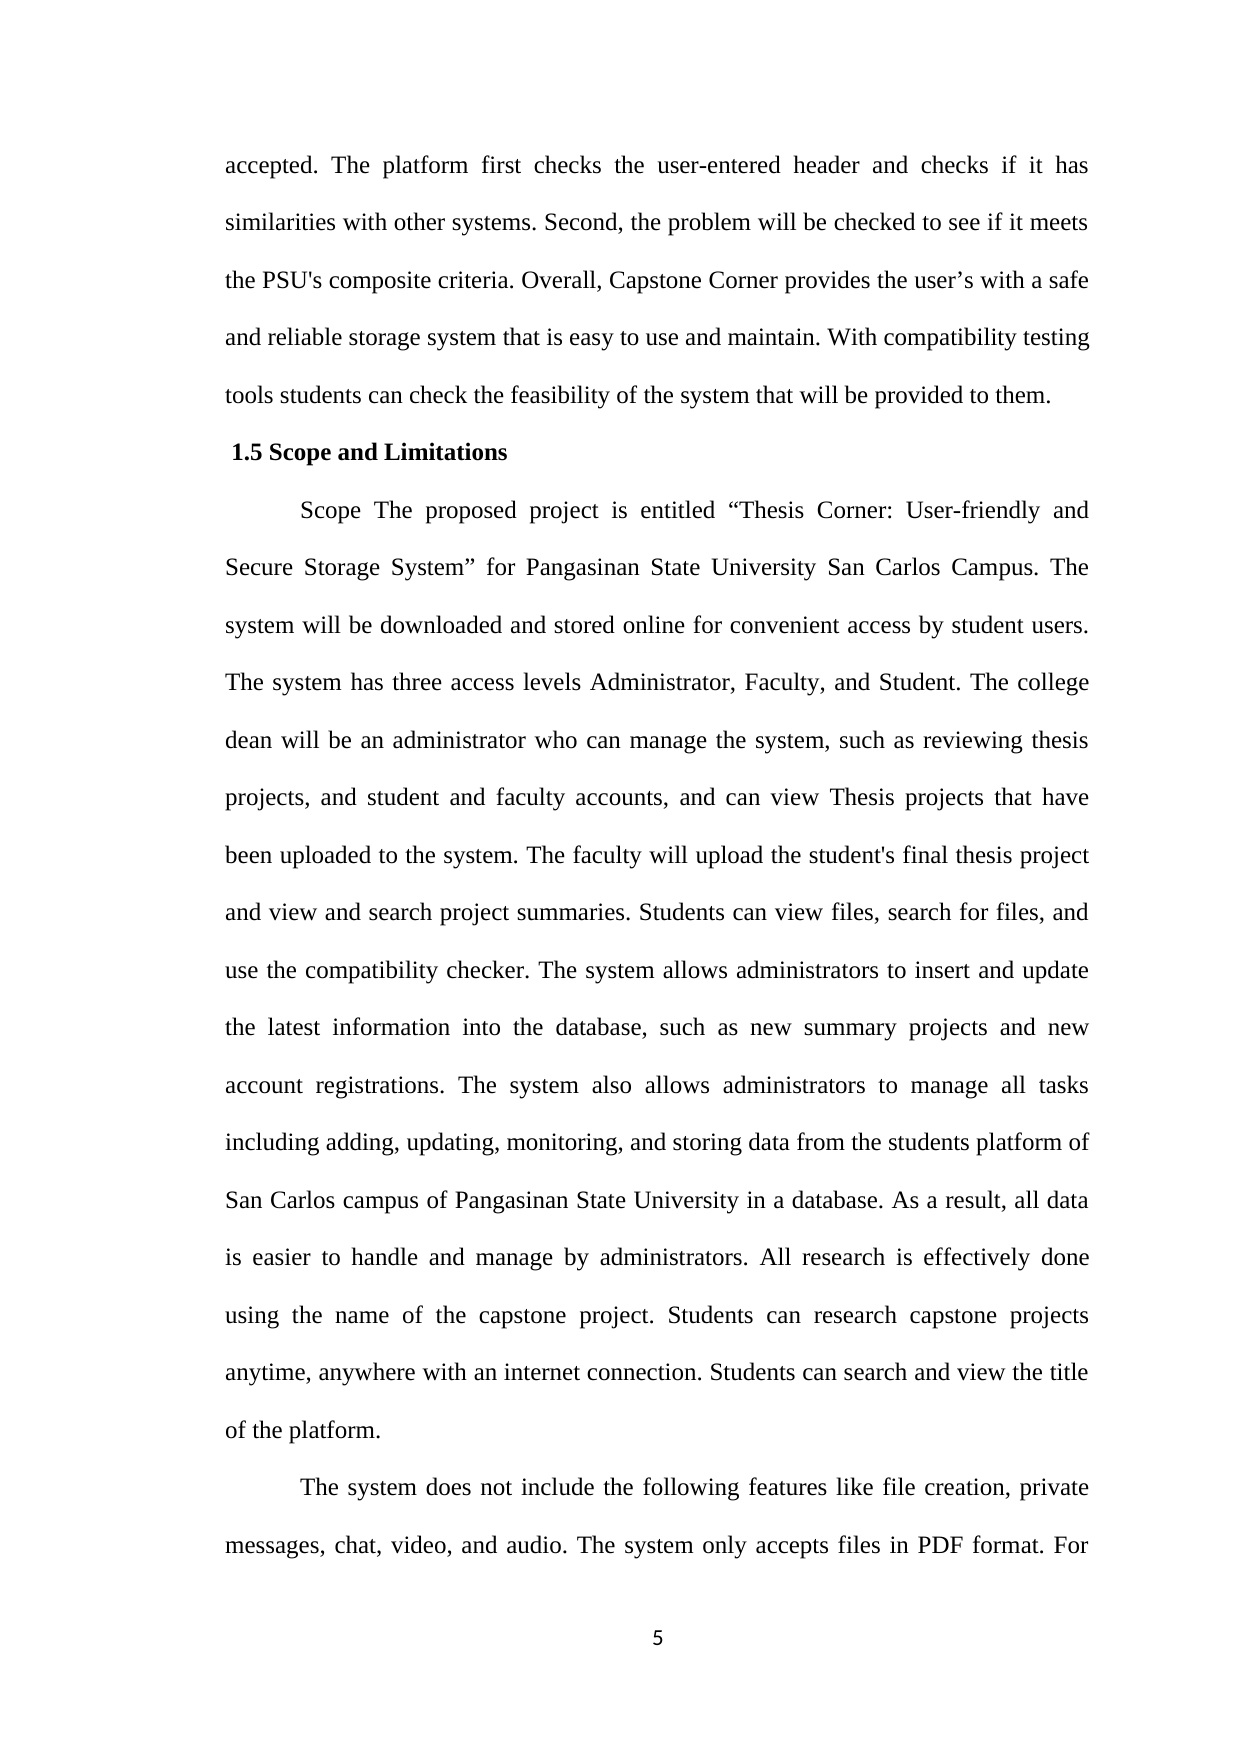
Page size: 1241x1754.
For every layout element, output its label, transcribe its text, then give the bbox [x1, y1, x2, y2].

subtitle 1.5 Scope and Limitations [225, 437, 1090, 466]
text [225, 1472, 1090, 1559]
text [225, 150, 1090, 409]
text Scope The proposed project is entitled “Thesis Corner: User-friendly and Secure Storage System” for Pangasinan State University San Carlos Campus. The system will be downloaded and stored online for convenient access by student users. The system has three access levels Administrator, Faculty, and Student. The college dean will be an administrator who can manage the system, such as reviewing thesis projects, and student and faculty accounts, and can view Thesis projects that have been uploaded to the system. The faculty will upload the student's final thesis project and view and search project summaries. Students can view files, search for files, and use the compatibility checker. The system allows administrators to insert and update the latest information into the database, such as new summary projects and new account registrations. The system also allows administrators to manage all tasks including adding, updating, monitoring, and storing data from the students platform of San Carlos campus of Pangasinan State University in a database. As a result, all data is easier to handle and manage by administrators. All research is effectively done using the name of the capstone project. Students can research capstone projects anytime, anywhere with an internet connection. Students can search and view the title of the platform. [225, 495, 1090, 1444]
